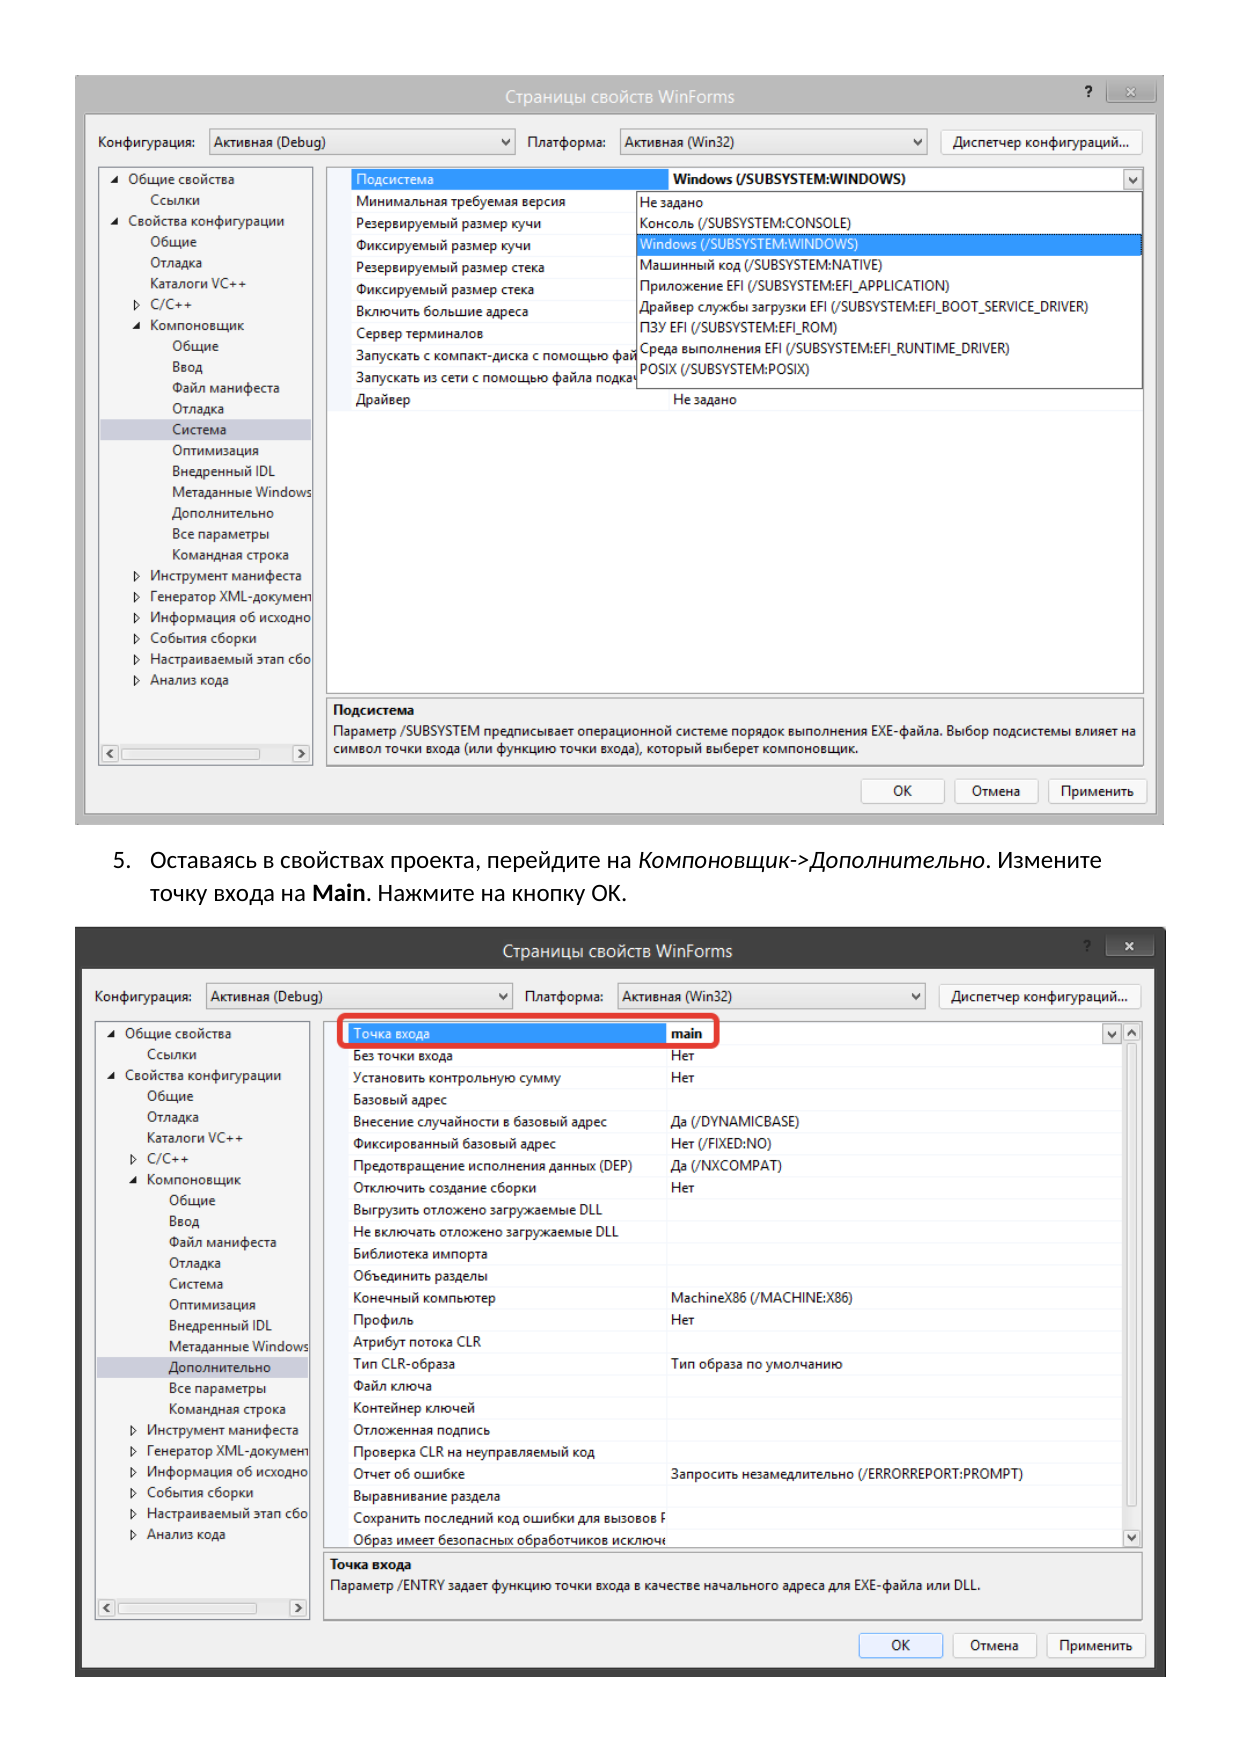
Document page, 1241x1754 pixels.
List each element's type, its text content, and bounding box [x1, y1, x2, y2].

picture [75, 926, 1166, 1677]
picture [75, 75, 1164, 825]
list Оставаясь в свойствах проекта, перейдите на Компоновщик->Дополнительно. Измените точку входа на Main. Нажмите на кнопку OK. [112, 844, 1165, 907]
